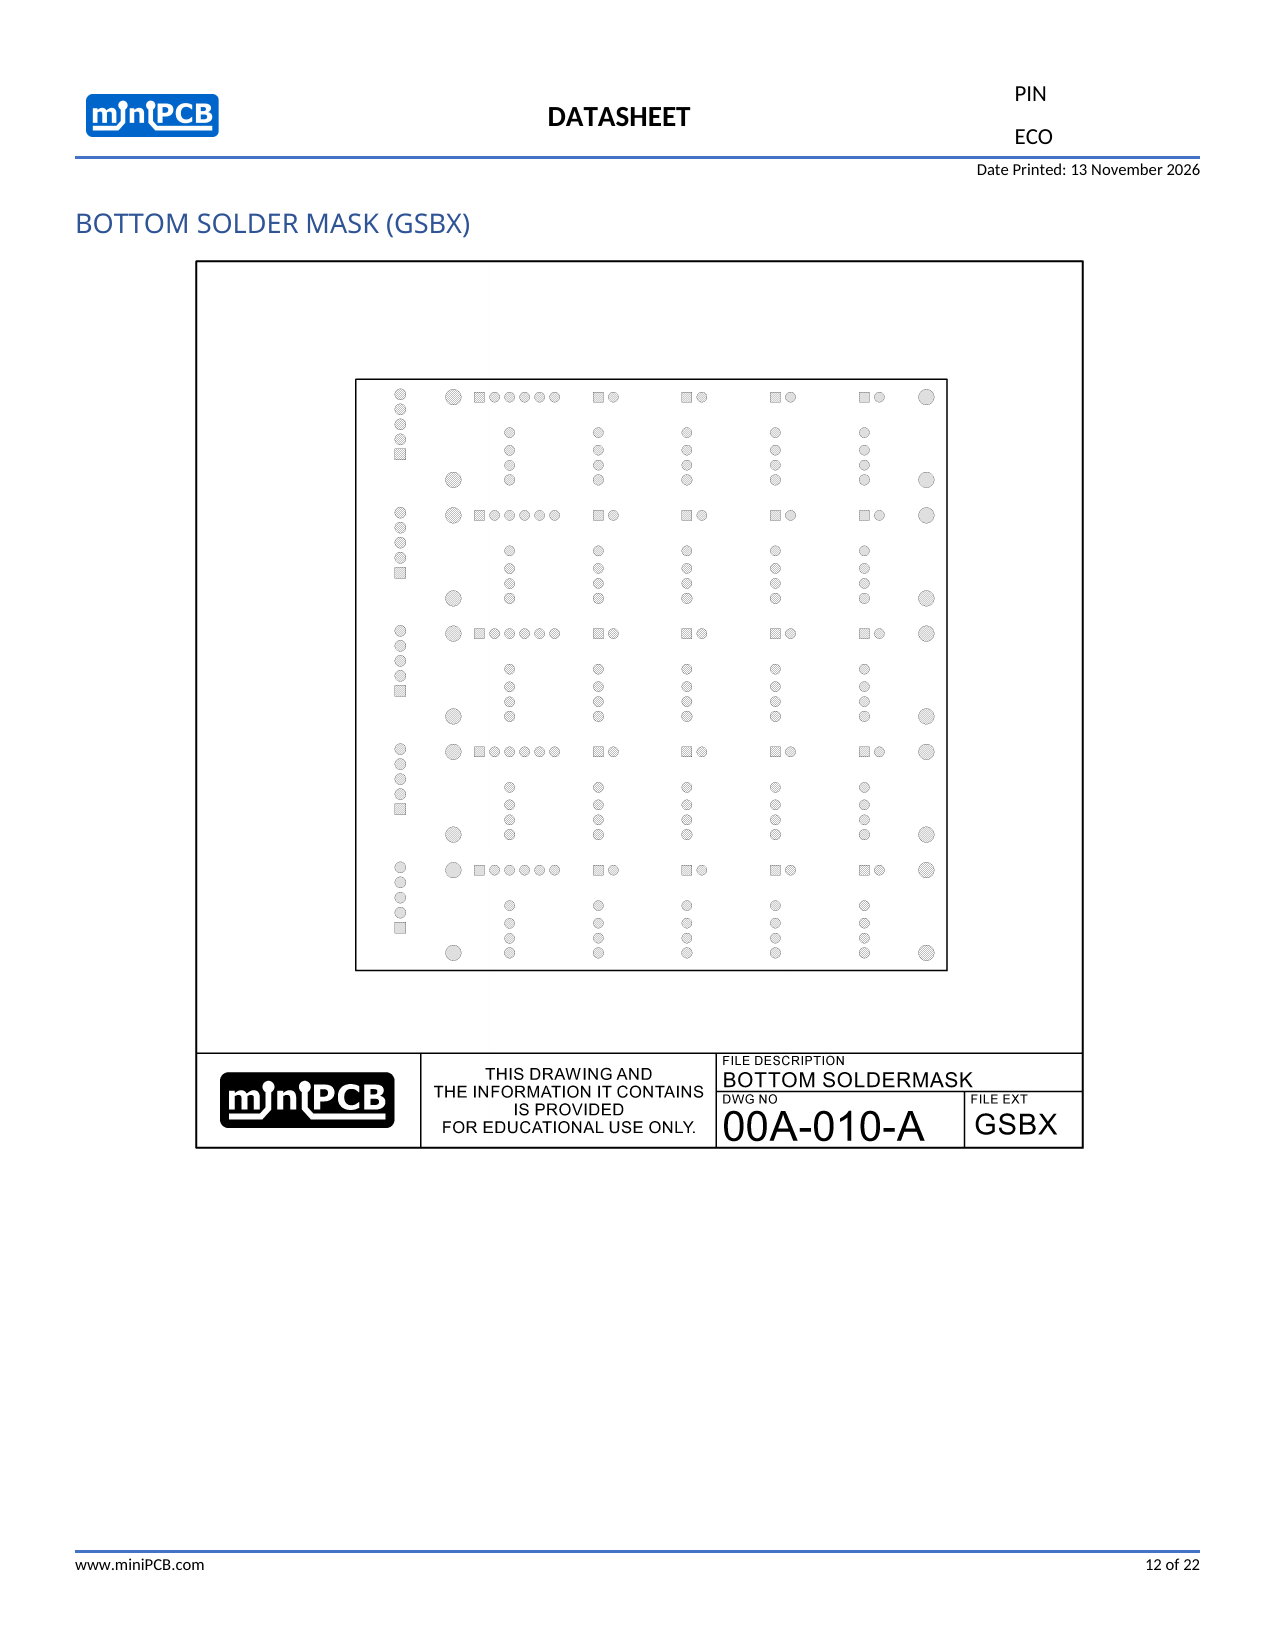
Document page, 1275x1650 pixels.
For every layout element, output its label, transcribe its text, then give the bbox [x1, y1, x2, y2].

picture [86, 94, 219, 137]
picture [190, 259, 1085, 1154]
subtitle BOTTOM SOLDER MASK (GSBX) [75, 204, 1200, 241]
